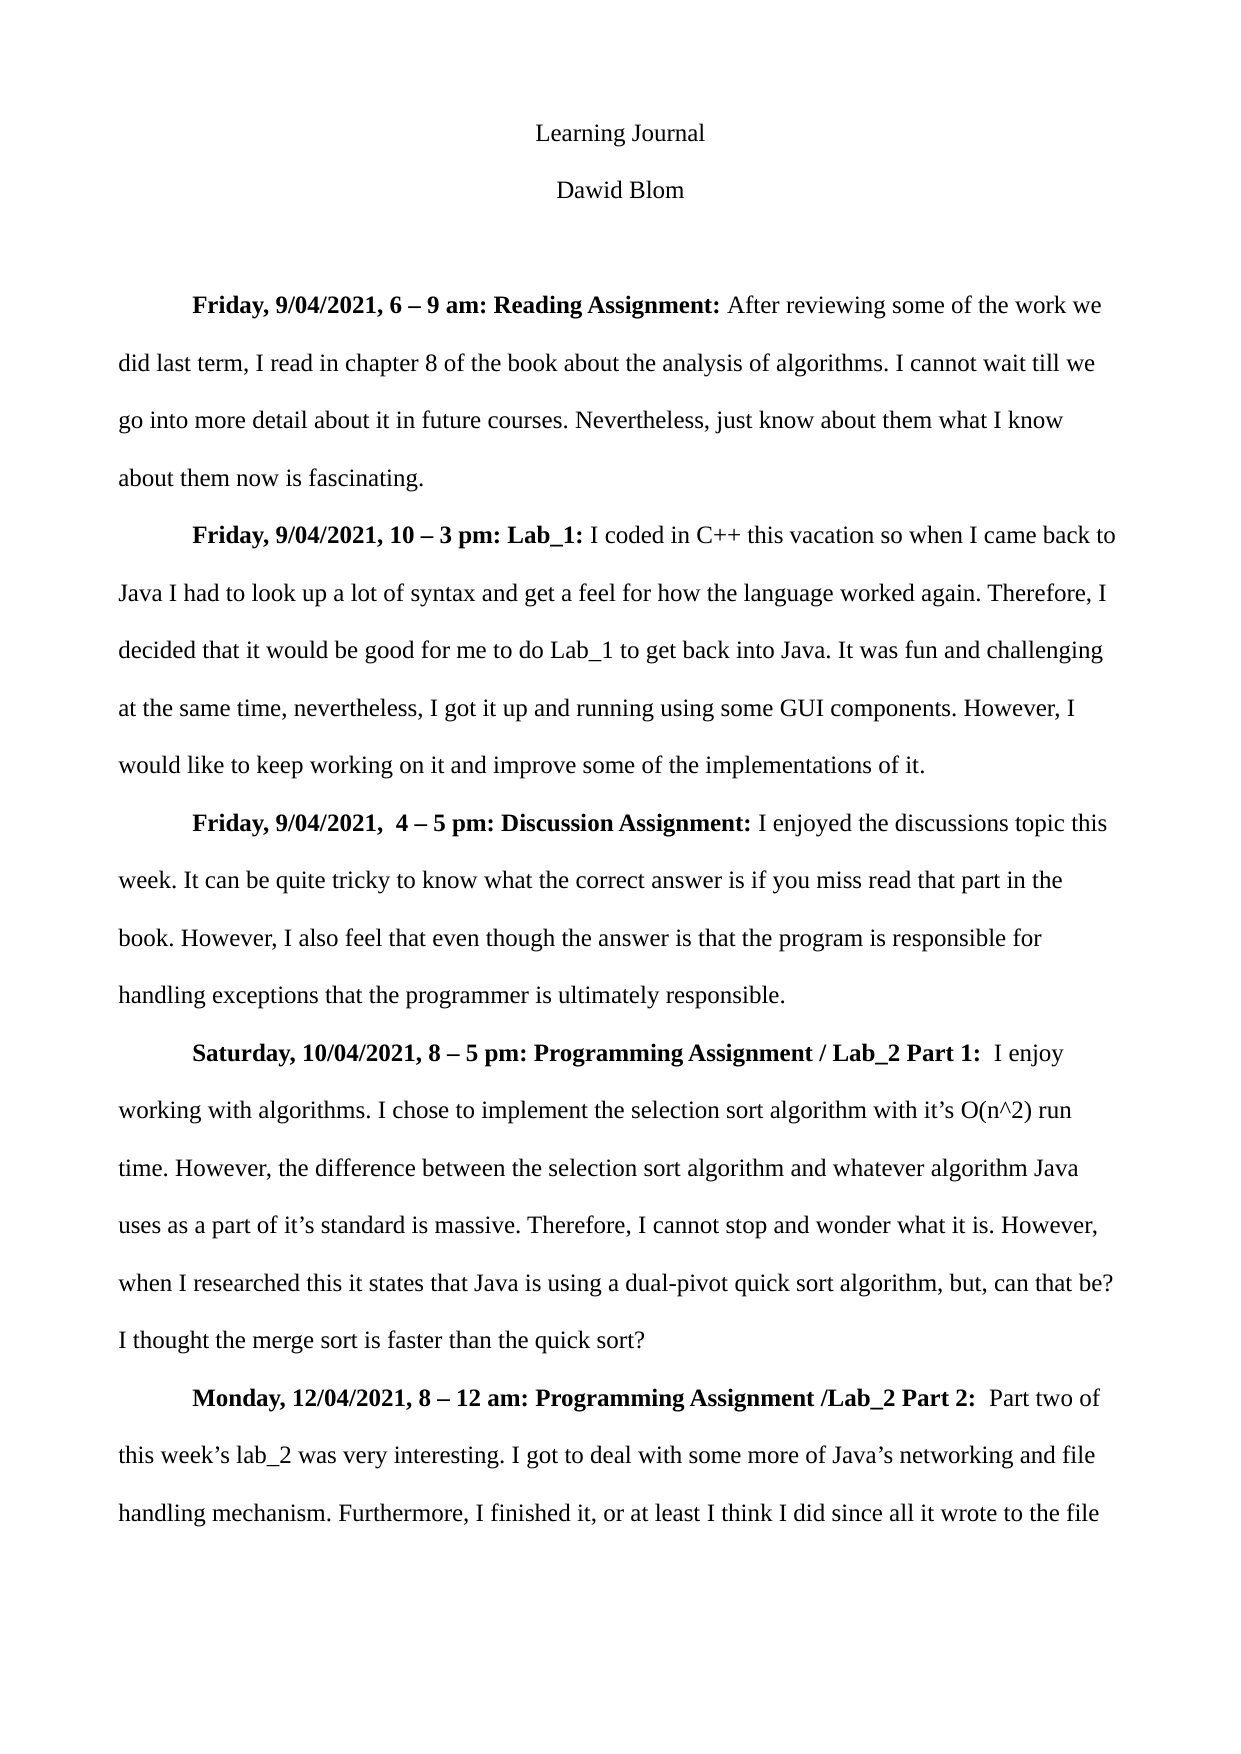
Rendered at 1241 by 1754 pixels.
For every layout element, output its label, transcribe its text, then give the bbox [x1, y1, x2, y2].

text Friday, 9/04/2021, 4 – 5 pm: Discussion Assignment: I enjoyed the discussions topic this week. It can be quite tricky to know what the correct answer is if you miss read that part in the book. However, I also feel that even though the answer is that the program is responsible for handling exceptions that the programmer is ultimately responsible. [118, 808, 1122, 1009]
text Saturday, 10/04/2021, 8 – 5 pm: Programming Assignment / Lab_2 Part 1: I enjoy working with algorithms. I chose to implement the selection sort algorithm with it’s O(n^2) run time. However, the difference between the selection sort algorithm and whatever algorithm Java uses as a part of it’s standard is massive. Therefore, I cannot stop and wonder what it is. However, when I researched this it states that Java is using a dual-pivot quick sort algorithm, but, can that be? I thought the merge sort is faster than the quick sort? [118, 1038, 1122, 1354]
text Dawid Blom [118, 176, 1122, 204]
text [118, 1383, 1122, 1527]
text Friday, 9/04/2021, 10 – 3 pm: Lab_1: I coded in C++ this vacation so when I came back to Java I had to look up a lot of syntax and get a feel for how the language worked again. Therefore, I decided that it would be good for me to do Lab_1 to get back into Java. It was fun and challenging at the same time, nevertheless, I got it up and running using some GUI components. However, I would like to keep working on it and improve some of the implementations of it. [118, 521, 1122, 779]
text Friday, 9/04/2021, 6 – 9 am: Reading Assignment: After reviewing some of the work we did last term, I read in chapter 8 of the book about the analysis of algorithms. I cannot wait till we go into more detail about it in future courses. Nevertheless, just know about them what I know about them now is fascinating. [118, 291, 1122, 492]
text Learning Journal [118, 118, 1122, 147]
